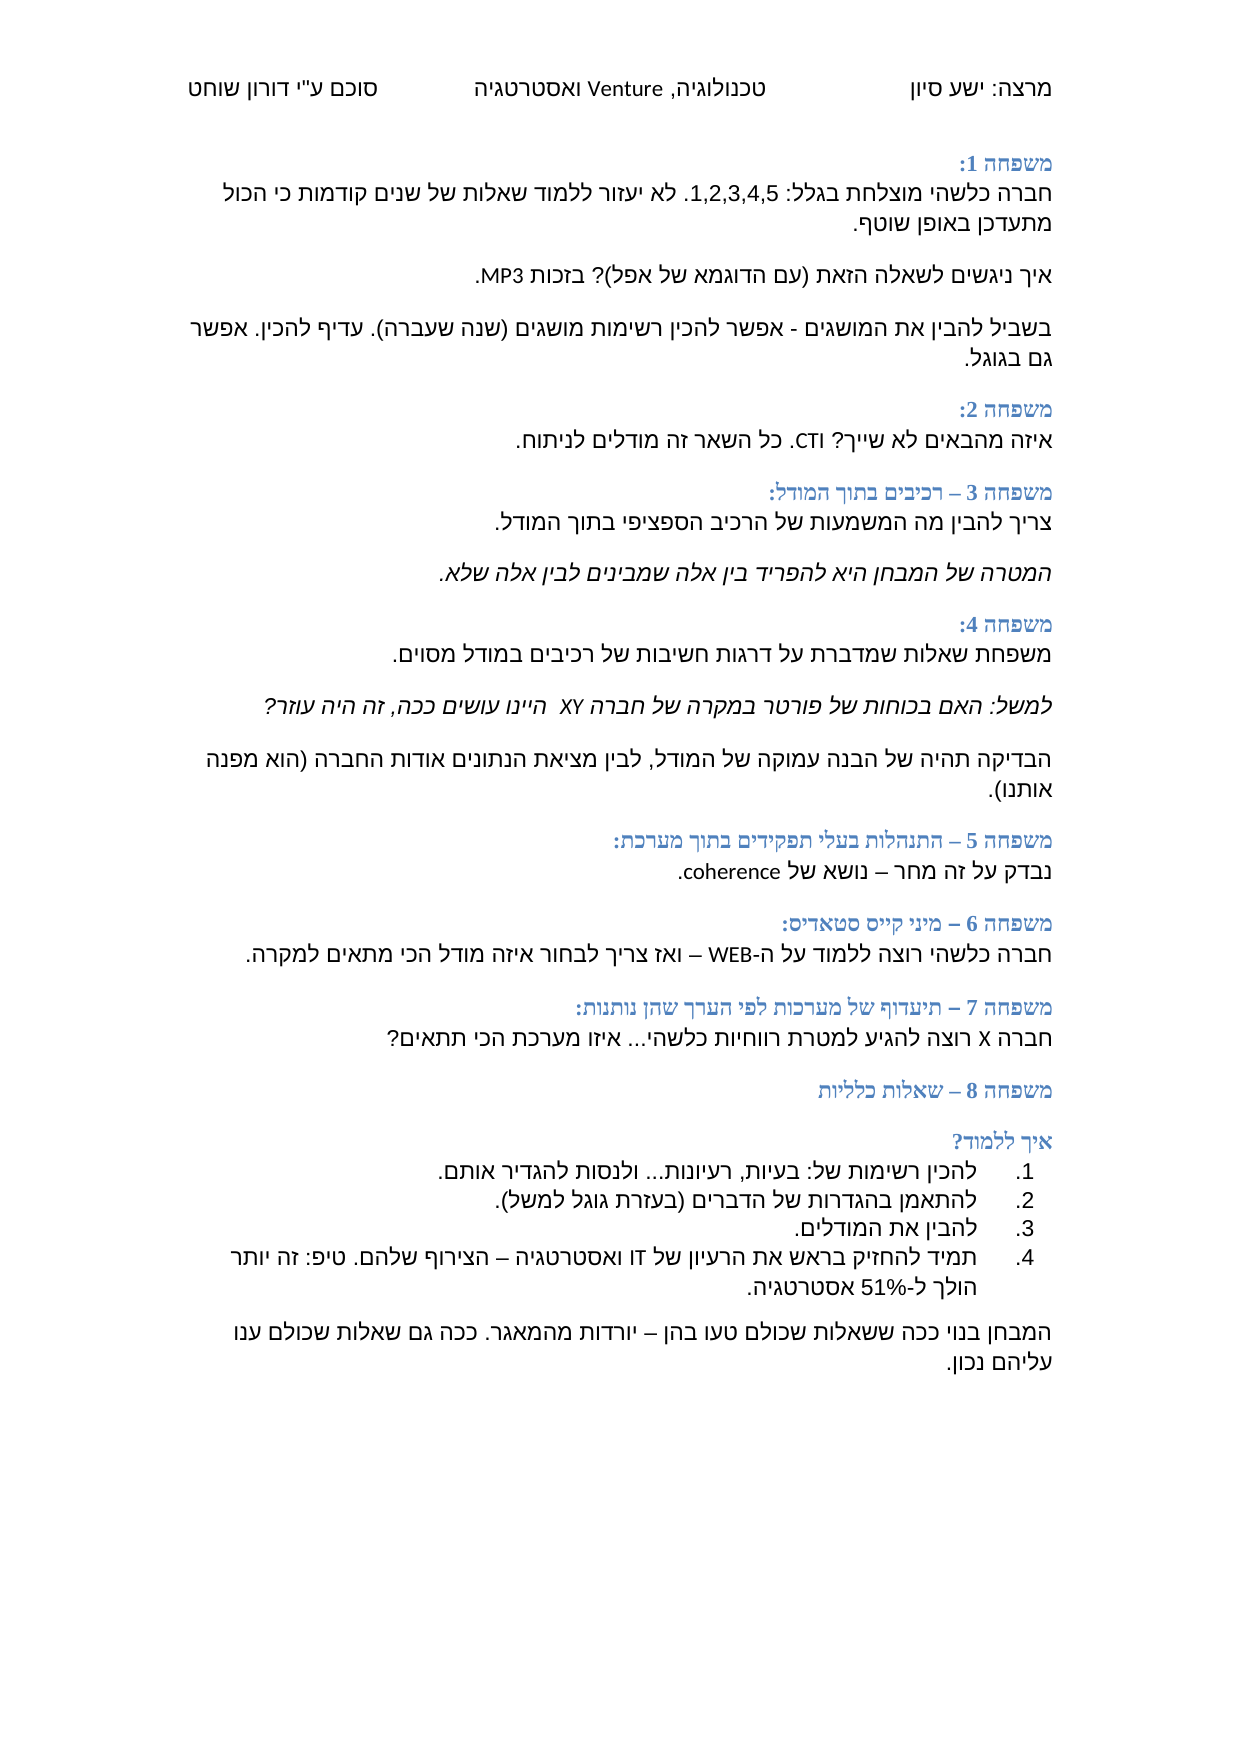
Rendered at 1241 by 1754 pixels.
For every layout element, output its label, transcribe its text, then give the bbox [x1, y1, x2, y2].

text הבדיקה תהיה של הבנה עמוקה של המודל, לבין מציאת הנתונים אודות החברה (הוא מפנה אותנו). [187, 746, 1053, 802]
text משפחת שאלות שמדברת על דרגות חשיבות של רכיבים במודל מסוים. [187, 641, 1053, 668]
text המבחן בנוי ככה ששאלות שכולם טעו בהן – יורדות מהמאגר. ככה גם שאלות שכולם ענו עליהם נכון. [187, 1319, 1053, 1375]
subtitle משפחה 7 – תיעדוף של מערכות לפי הערך שהן נותנות: [187, 993, 1053, 1020]
text איזה מהבאים לא שייך? CTI. כל השאר זה מודלים לניתוח. [187, 426, 1053, 454]
subtitle משפחה 2: [187, 396, 1053, 422]
text חברה כלשהי מוצלחת בגלל: 1,2,3,4,5. לא יעזור ללמוד שאלות של שנים קודמות כי הכול מתעדכן באופן שוטף. [187, 180, 1053, 237]
list להתאמן בהגדרות של הדברים (בעזרת גוגל למשל). [187, 1187, 1015, 1213]
text חברה X רוצה להגיע למטרת רווחיות כלשהי... איזו מערכת הכי תתאים? [187, 1024, 1053, 1052]
list להכין רשימות של: בעיות, רעיונות... ולנסות להגדיר אותם. [187, 1158, 1015, 1184]
subtitle משפחה 1: [187, 150, 1053, 176]
text בשביל להבין את המושגים - אפשר להכין רשימות מושגים (שנה שעברה). עדיף להכין. אפשר גם בגוגל. [187, 314, 1053, 371]
subtitle משפחה 4: [187, 611, 1053, 638]
text למשל: האם בכוחות של פורטר במקרה של חברה XY היינו עושים ככה, זה היה עוזר? [187, 692, 1053, 721]
list להבין את המודלים. [187, 1215, 1015, 1241]
text איך ניגשים לשאלה הזאת (עם הדוגמא של אפל)? בזכות MP3. [187, 261, 1053, 289]
subtitle משפחה 8 – שאלות כלליות [187, 1077, 1053, 1103]
text המטרה של המבחן היא להפריד בין אלה שמבינים לבין אלה שלא. [187, 560, 1053, 587]
text חברה כלשהי רוצה ללמוד על ה-WEB – ואז צריך לבחור איזה מודל הכי מתאים למקרה. [187, 940, 1053, 968]
subtitle משפחה 5 – התנהלות בעלי תפקידים בתוך מערכת: [187, 827, 1053, 853]
text צריך להבין מה המשמעות של הרכיב הספציפי בתוך המודל. [187, 509, 1053, 536]
subtitle משפחה 3 – רכיבים בתוך המודל: [187, 479, 1053, 505]
text נבדק על זה מחר – נושא של coherence. [187, 857, 1053, 885]
list תמיד להחזיק בראש את הרעיון של IT ואסטרטגיה – הצירוף שלהם. טיפ: זה יותר הולך ל-51% אסטרטגיה. [187, 1243, 1015, 1300]
subtitle איך ללמוד? [187, 1128, 1053, 1154]
subtitle משפחה 6 – מיני קייס סטאדיס: [187, 910, 1053, 936]
